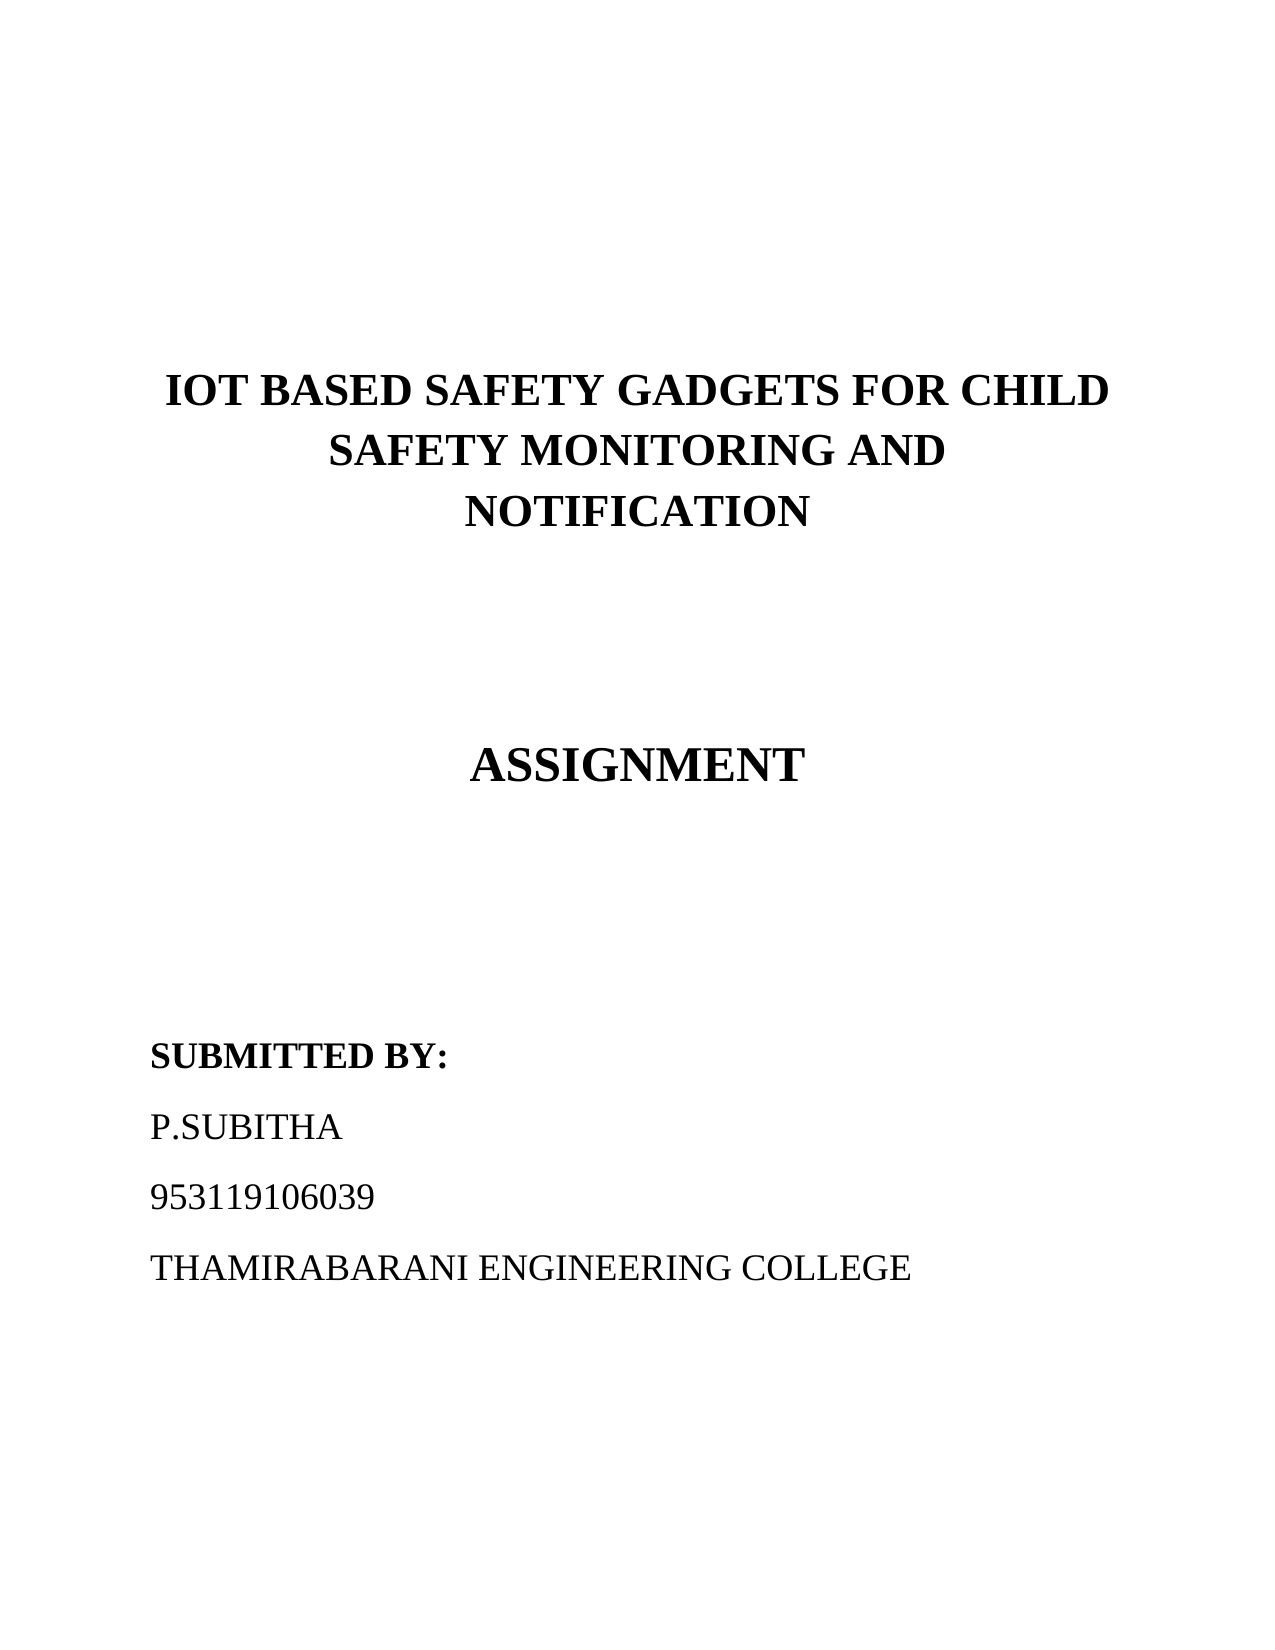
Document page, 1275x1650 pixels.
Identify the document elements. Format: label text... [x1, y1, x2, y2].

text IOT BASED SAFETY GADGETS FOR CHILD SAFETY MONITORING AND NOTIFICATION [150, 362, 1125, 536]
text SUBMITTED BY: [150, 1034, 1125, 1077]
text P.SUBITHA [150, 1104, 1125, 1147]
text ASSIGNMENT [150, 735, 1125, 792]
text 953119106039 [150, 1174, 1125, 1218]
text THAMIRABARANI ENGINEERING COLLEGE [150, 1245, 1125, 1288]
